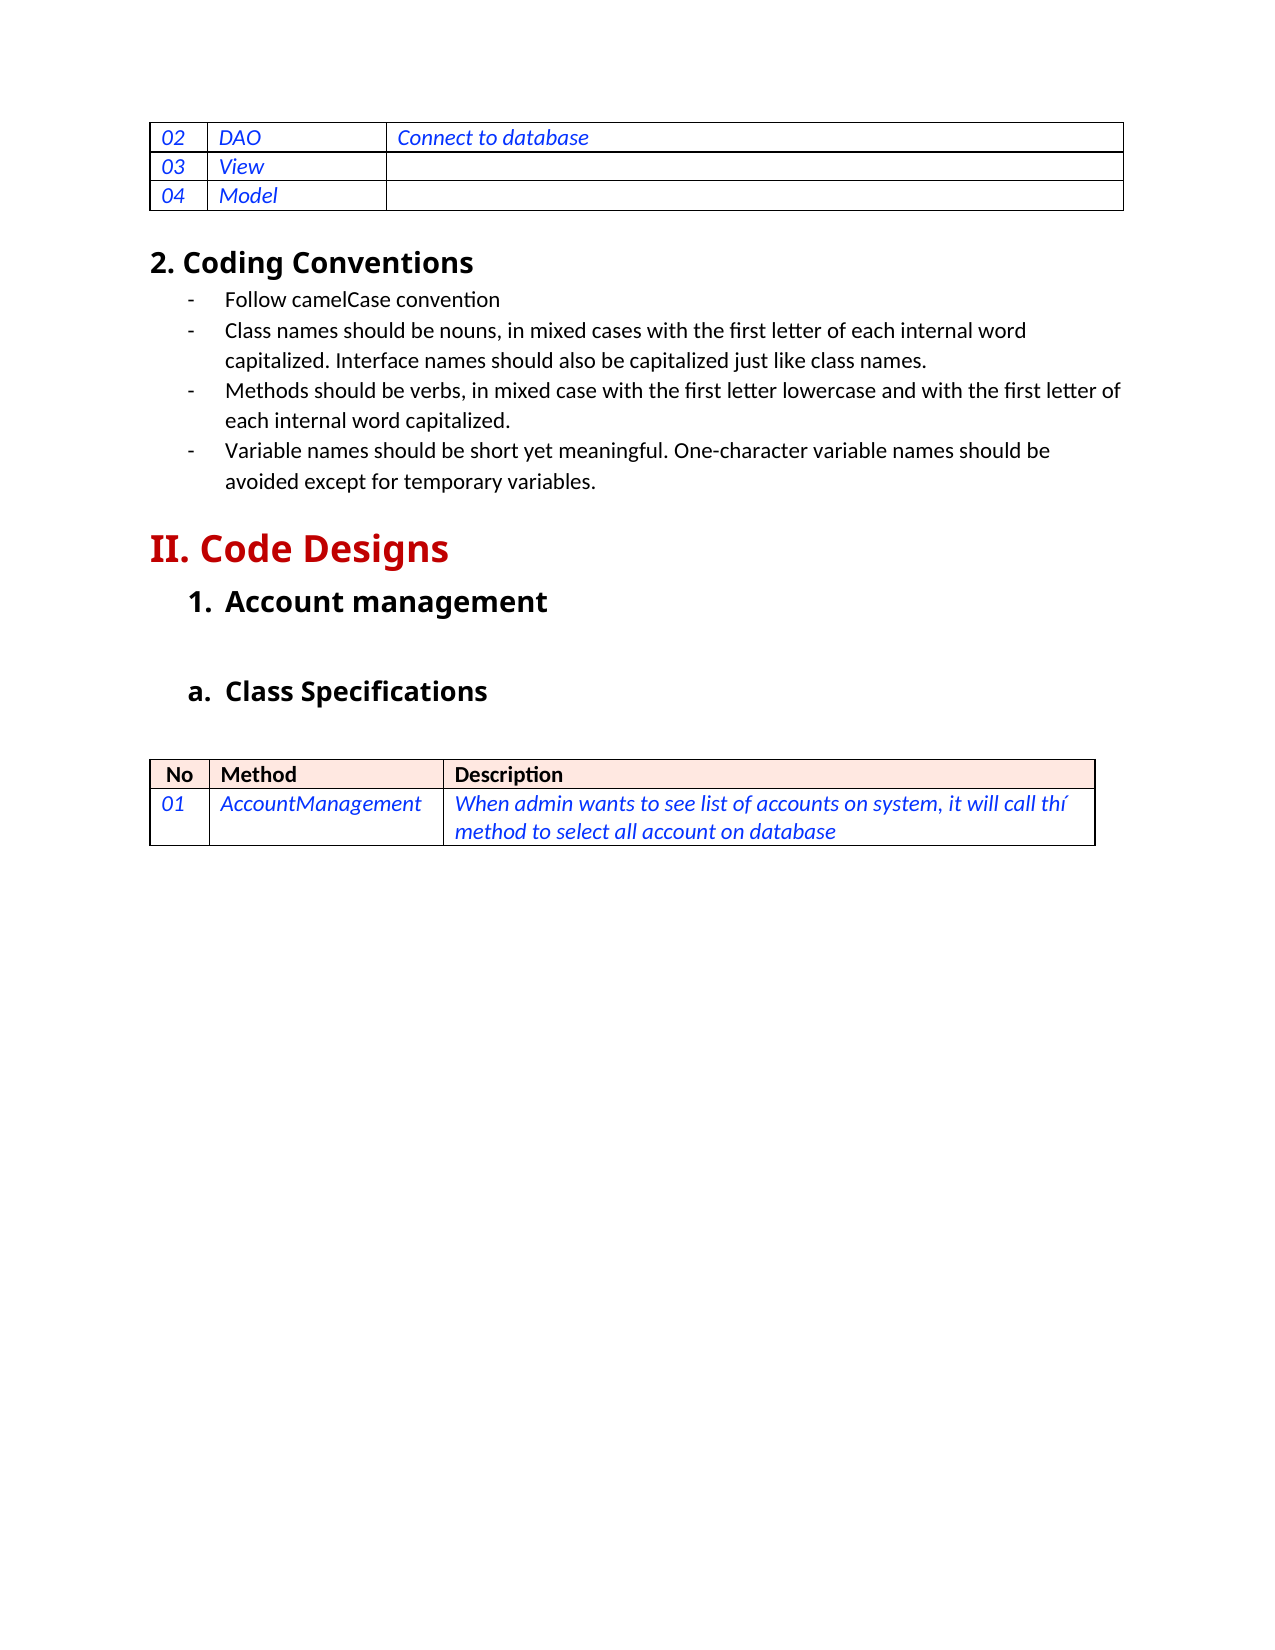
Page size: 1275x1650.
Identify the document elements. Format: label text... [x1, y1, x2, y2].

table_header Method [210, 760, 443, 788]
list Follow camelCase convention [187, 286, 1125, 313]
table_cell Model [208, 181, 386, 209]
subtitle Account management [187, 581, 1125, 621]
table_cell Connect to database [387, 123, 1123, 151]
list Variable names should be short yet meaningful. One-character variable names should be avoided except for temporary variables. [187, 437, 1125, 495]
table_cell 03 [151, 153, 207, 180]
table_header Description [444, 760, 1094, 788]
table_cell 01 [151, 789, 209, 845]
table_cell 04 [151, 181, 207, 209]
list Methods should be verbs, in mixed case with the first letter lowercase and with the first letter of each internal word capitalized. [187, 376, 1125, 434]
table_cell AccountManagement [210, 789, 443, 845]
subtitle Class Specifications [187, 672, 1125, 709]
table_header No [151, 760, 209, 788]
table_cell DAO [208, 123, 386, 151]
table_cell [387, 153, 1123, 180]
table_cell [387, 181, 1123, 209]
subtitle 2. Coding Conventions [150, 243, 1125, 282]
subtitle II. Code Designs [150, 522, 1125, 573]
table_cell When admin wants to see list of accounts on system, it will call thí method to select all account on database [444, 789, 1094, 845]
table_cell View [208, 153, 386, 180]
table_cell 02 [151, 123, 207, 151]
list Class names should be nouns, in mixed cases with the first letter of each internal word capitalized. Interface names should also be capitalized just like class names. [187, 316, 1125, 374]
